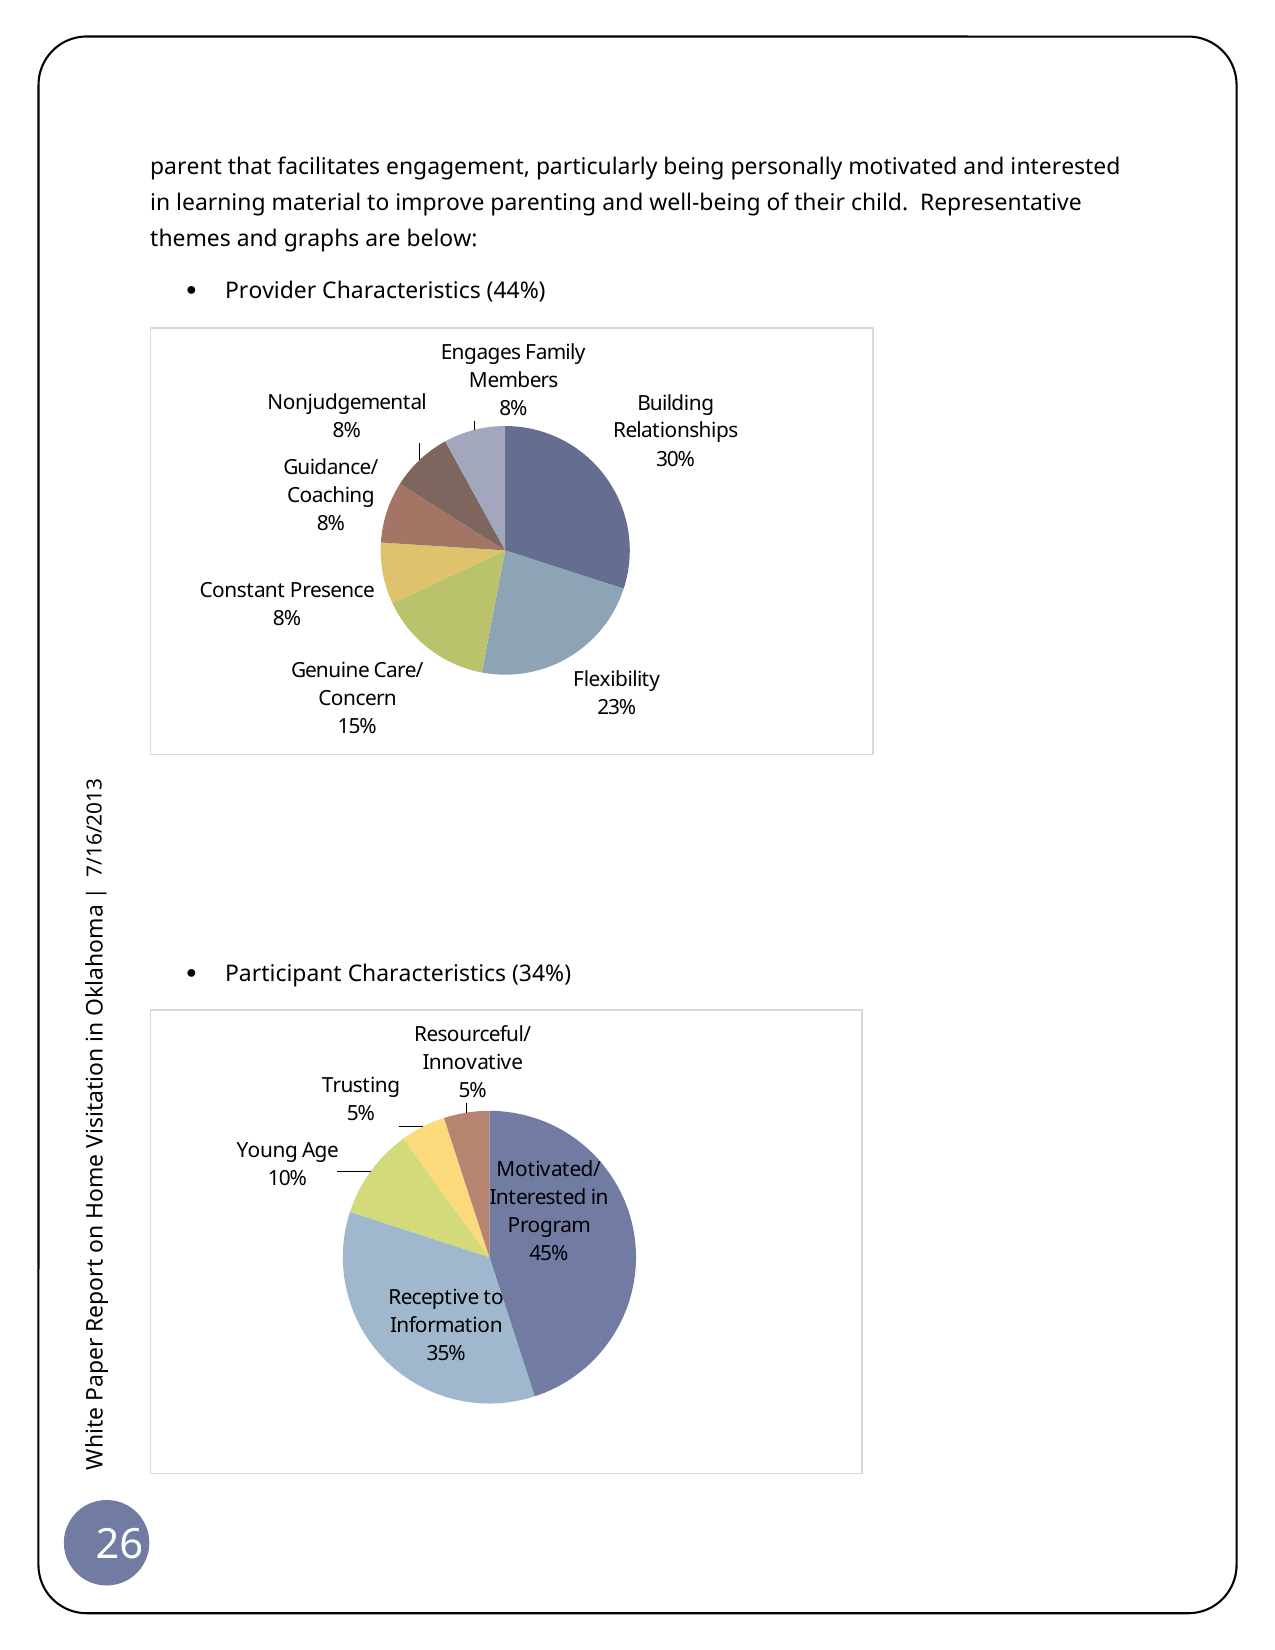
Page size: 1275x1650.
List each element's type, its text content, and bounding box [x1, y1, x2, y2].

list Provider Characteristics (44%) [187, 274, 1125, 306]
list Participant Characteristics (34%) [187, 957, 1125, 988]
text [150, 150, 1125, 253]
